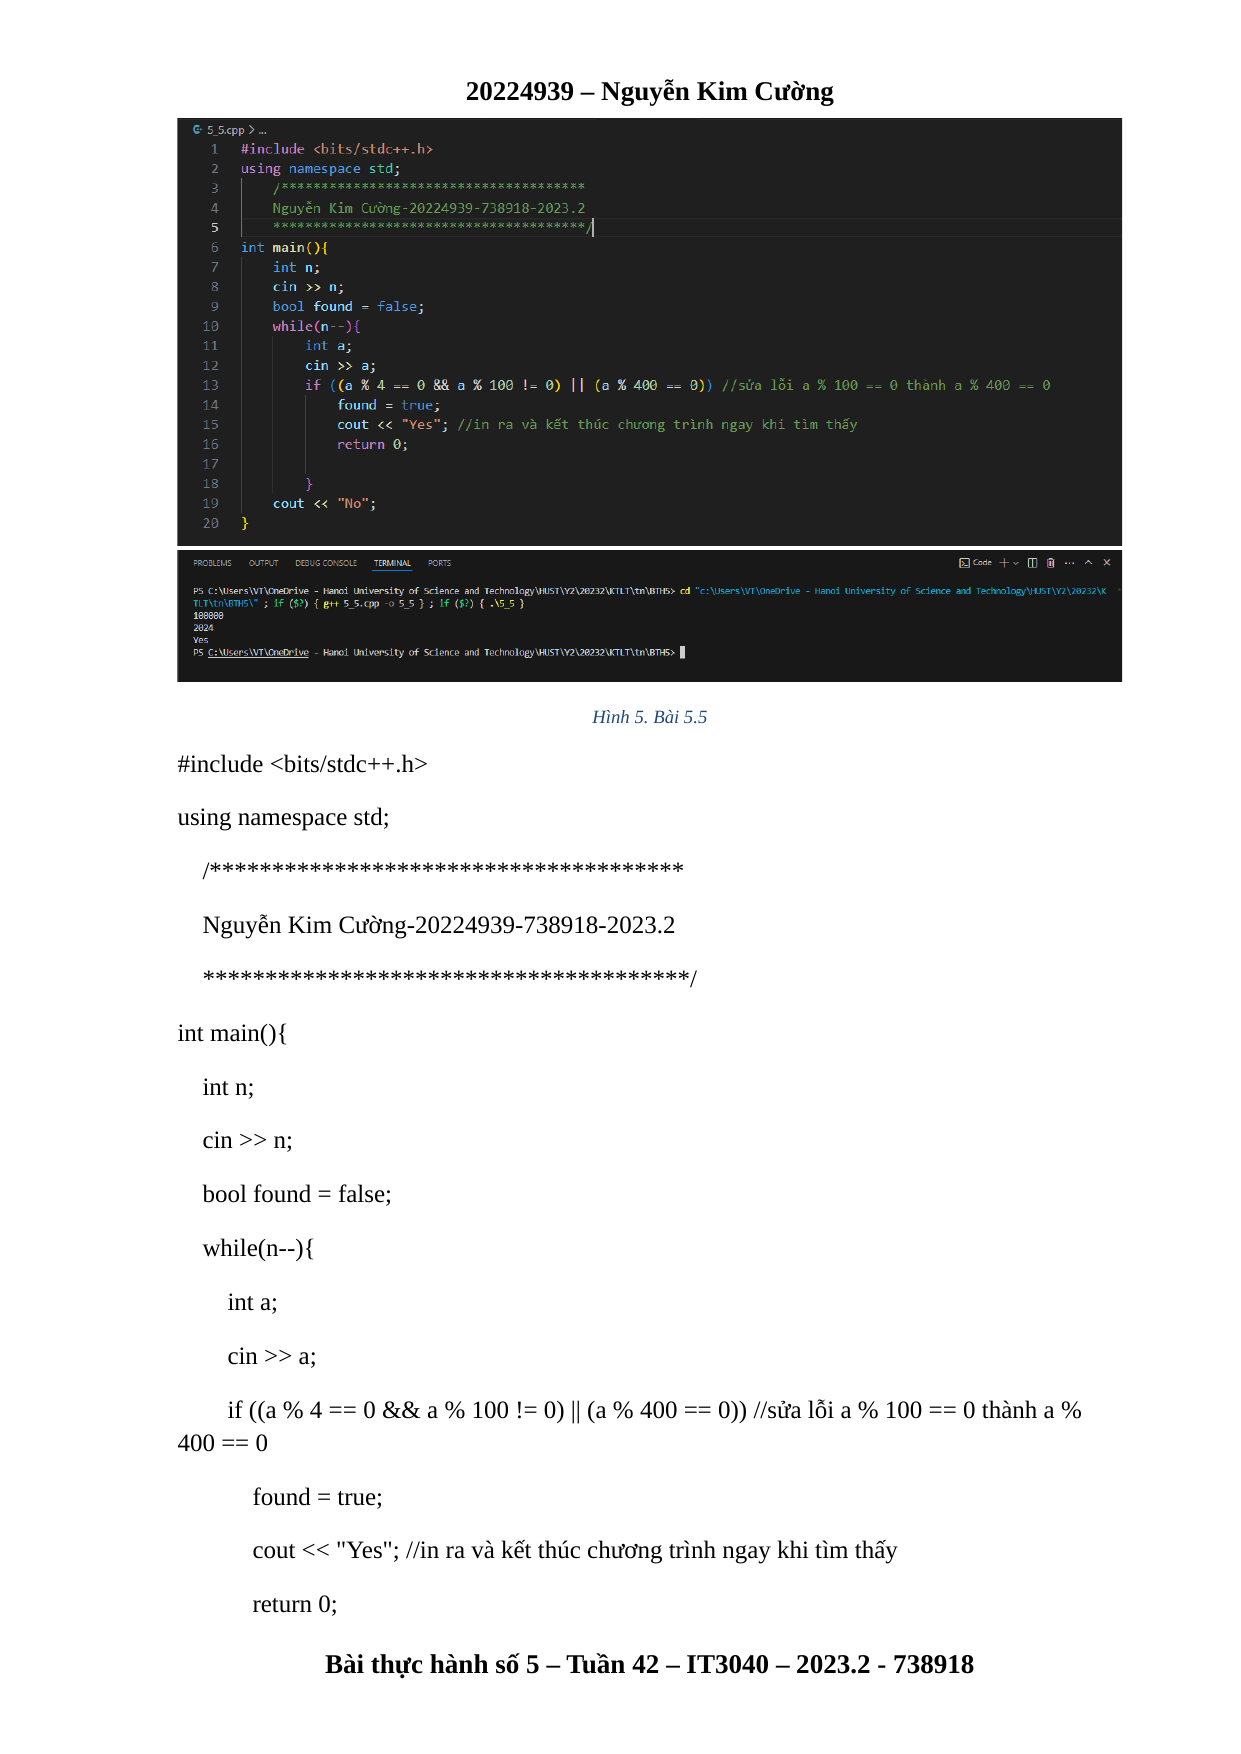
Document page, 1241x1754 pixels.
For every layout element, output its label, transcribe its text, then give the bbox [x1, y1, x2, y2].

text /************************************** [177, 856, 1122, 885]
text ***************************************/ [177, 964, 1122, 993]
text return 0; [177, 1589, 1122, 1618]
text bool found = false; [177, 1179, 1122, 1208]
text found = true; [177, 1482, 1122, 1511]
text Nguyễn Kim Cường-20224939-738918-2023.2 [177, 910, 1122, 939]
text cin >> n; [177, 1126, 1122, 1154]
text int a; [177, 1287, 1122, 1316]
text if ((a % 4 == 0 && a % 100 != 0) || (a % 400 == 0)) //sửa lỗi a % 100 == 0 thành a % 400 == 0 [177, 1395, 1122, 1457]
text #include <bits/stdc++.h> [177, 749, 1122, 777]
text Hình 5. Bài 5.5 [177, 706, 1122, 728]
text cin >> a; [177, 1341, 1122, 1370]
text while(n--){ [177, 1233, 1122, 1262]
text using namespace std; [177, 802, 1122, 831]
picture [177, 550, 1123, 682]
text cout << "Yes"; //in ra và kết thúc chương trình ngay khi tìm thấy [177, 1536, 1122, 1564]
text int n; [177, 1072, 1122, 1101]
picture [177, 118, 1123, 546]
text int main(){ [177, 1018, 1122, 1047]
